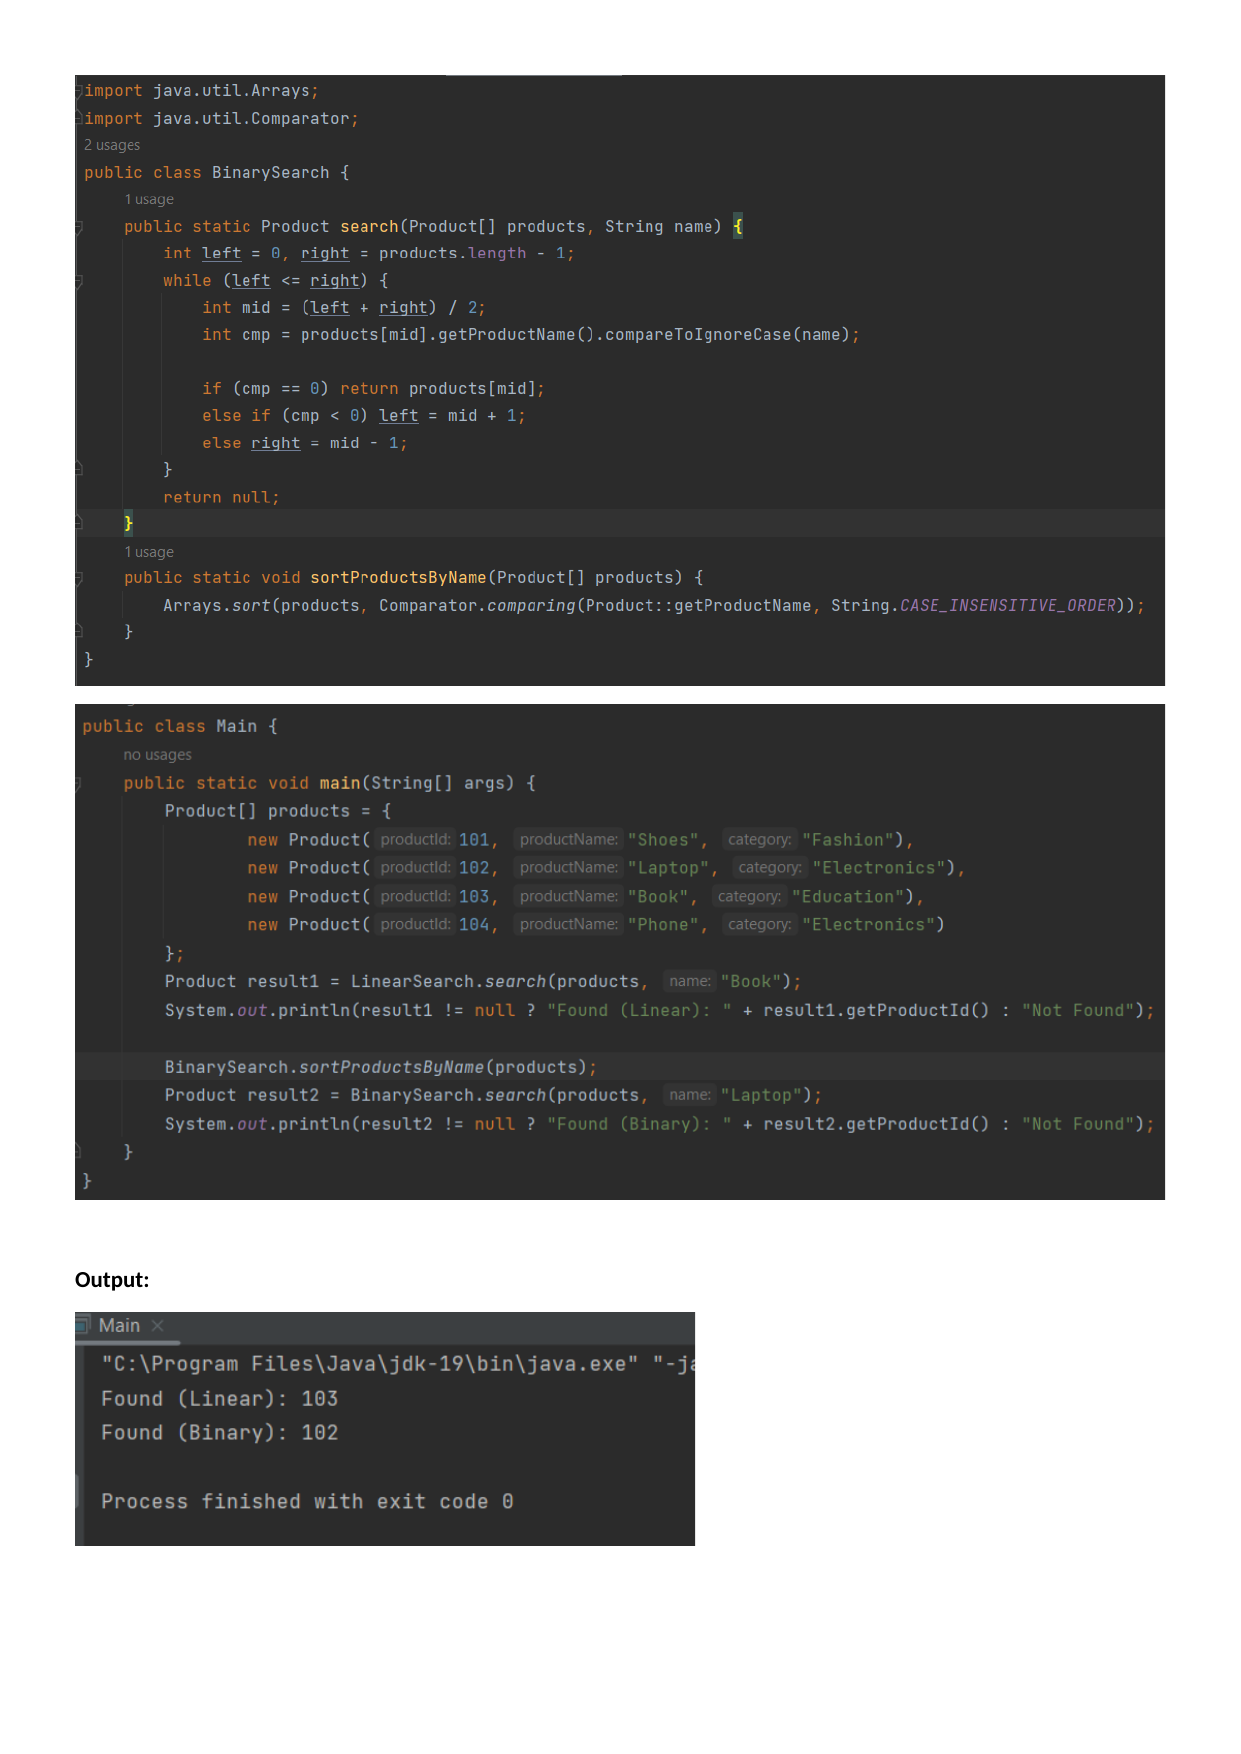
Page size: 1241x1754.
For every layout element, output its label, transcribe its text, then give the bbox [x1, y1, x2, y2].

picture [75, 1312, 696, 1546]
picture [75, 704, 1166, 1200]
text Output: [75, 1265, 1165, 1293]
picture [75, 75, 1166, 686]
